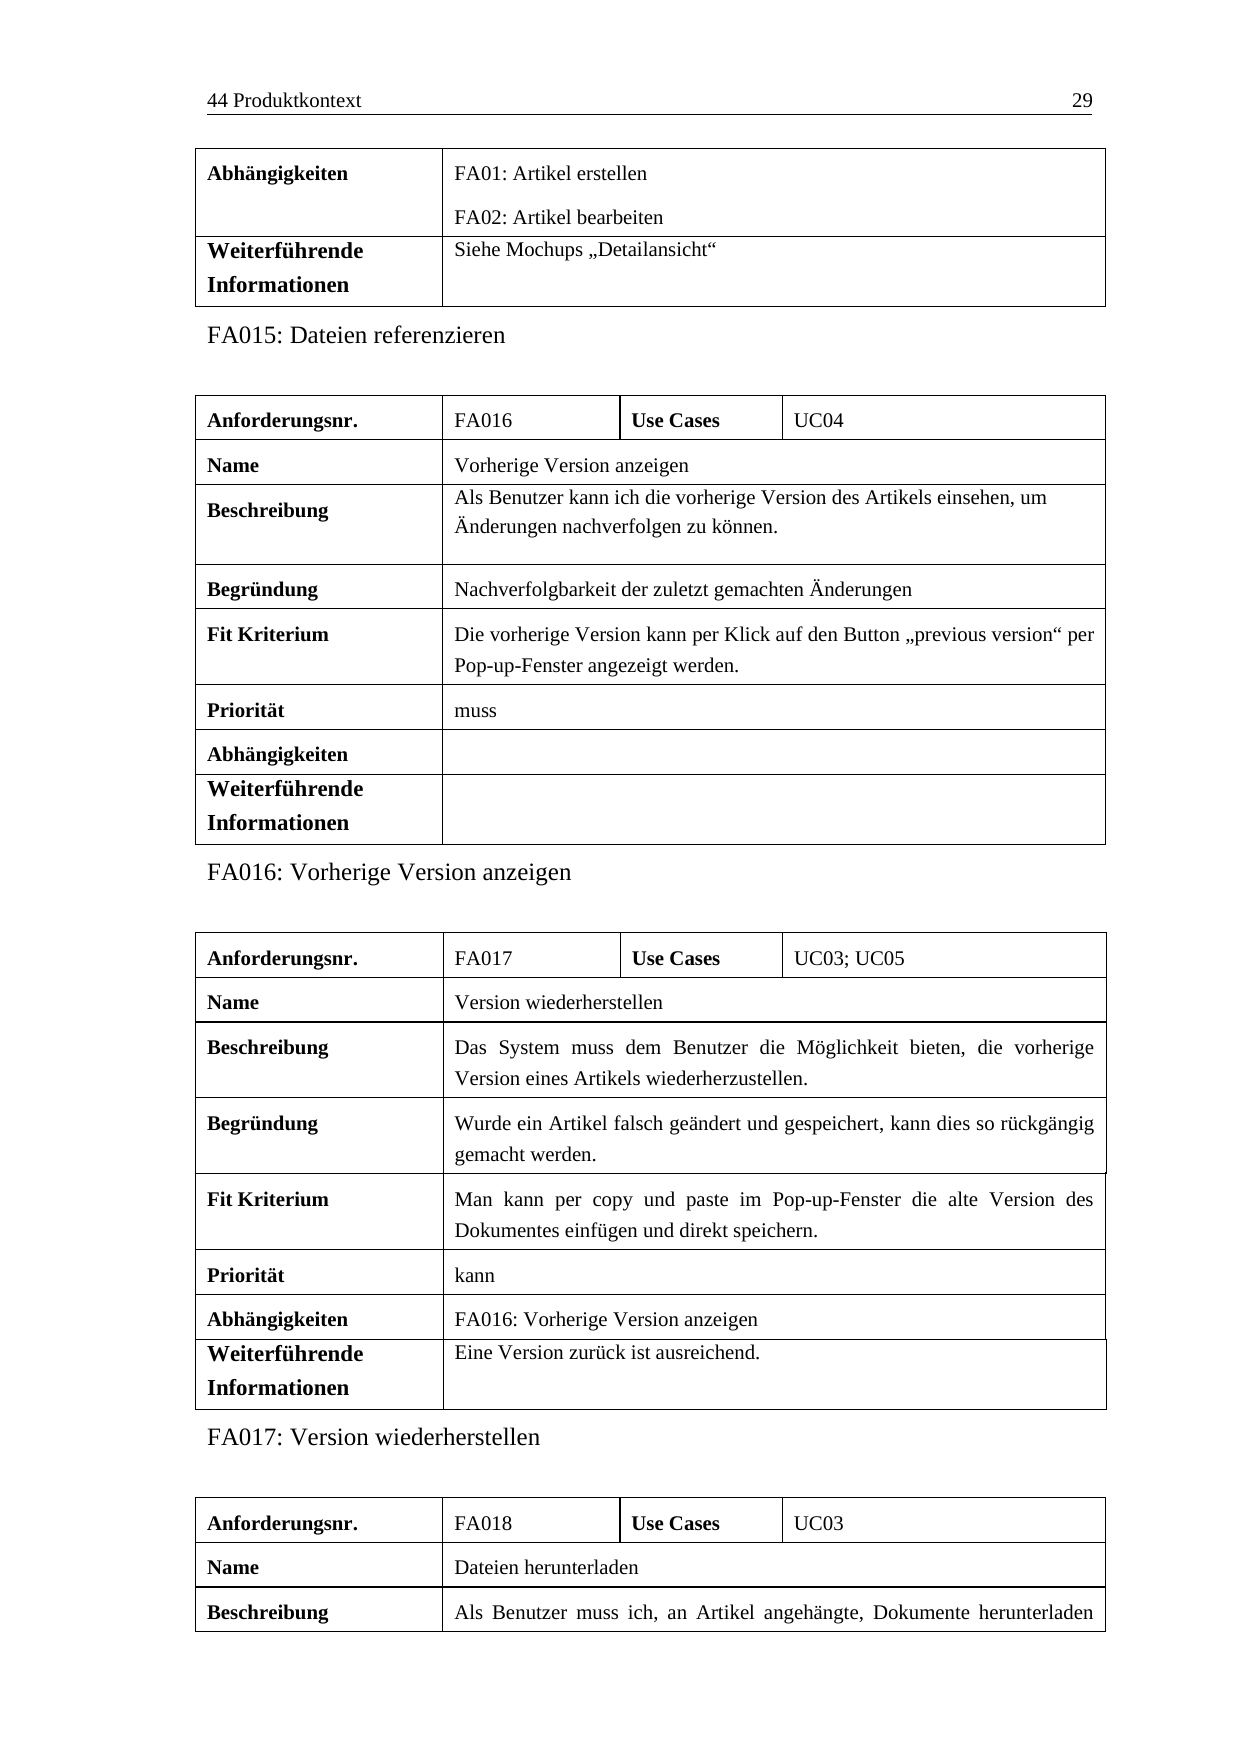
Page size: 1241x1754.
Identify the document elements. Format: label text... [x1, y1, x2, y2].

table_cell Beschreibung [196, 1023, 443, 1097]
table_cell Abhängigkeiten [196, 149, 442, 236]
table_cell Abhängigkeiten [196, 1295, 443, 1338]
table_cell kann [444, 1250, 1105, 1294]
table_cell Nachverfolgbarkeit der zuletzt gemachten Änderungen [443, 565, 1105, 608]
table_cell Name [196, 1543, 442, 1586]
table_cell Dateien herunterladen [443, 1543, 1105, 1586]
table_cell Priorität [196, 685, 442, 729]
table_header UC03; UC05 [783, 933, 1106, 977]
table_cell Name [196, 978, 443, 1021]
table_cell Vorherige Version anzeigen [443, 440, 1105, 484]
table_header Use Cases [621, 1498, 782, 1542]
table_cell Fit Kriterium [196, 1174, 443, 1249]
table_cell Wurde ein Artikel falsch geändert und gespeichert, kann dies so rückgängig gemacht werden. [444, 1098, 1106, 1173]
table_cell Das System muss dem Benutzer die Möglichkeit bieten, die vorherige Version eines Artikels wiederherzustellen. [444, 1023, 1106, 1097]
table_header Anforderungsnr. [196, 933, 443, 977]
table_cell muss [443, 685, 1105, 729]
table_header Use Cases [621, 396, 782, 439]
table_cell Priorität [196, 1250, 443, 1294]
table_cell Siehe Mochups „Detailansicht“ [443, 237, 1105, 306]
table_cell Beschreibung [196, 485, 442, 563]
table_cell Als Benutzer muss ich, an Artikel angehängte, Dokumente herunterladen können um diese lokal zu speichern und bearbeiten zu können. [443, 1588, 1105, 1631]
table_header Anforderungsnr. [196, 1498, 442, 1542]
table_header Use Cases [621, 933, 782, 977]
table_header UC03 [783, 396, 1105, 439]
table_header FA017 [444, 933, 620, 977]
table_cell Weiterführende Informationen [196, 775, 442, 844]
table_cell Als Benutzer kann ich die vorherige Version des Artikels einsehen, um Änderungen nachverfolgen zu können. [443, 485, 1105, 563]
table_cell Begründung [196, 565, 442, 608]
table_cell Beschreibung [196, 1588, 442, 1631]
table_cell Fit Kriterium [196, 609, 442, 684]
table_header Anforderungsnr. [196, 396, 442, 439]
table_header FA018 [443, 1498, 619, 1542]
table_cell Begründung [196, 1098, 443, 1173]
table_cell Die vorherige Version kann per Klick auf den Button „previous version“ per Pop-up-Fenster angezeigt werden. [443, 609, 1105, 684]
table_cell [443, 730, 1105, 773]
table_cell [443, 775, 1105, 844]
table_cell Weiterführende Informationen [196, 237, 442, 306]
table_header FA016 [443, 396, 619, 439]
table_cell FA016: Vorherige Version anzeigen [444, 1295, 1105, 1338]
table_cell Name [196, 440, 442, 484]
table_cell Man kann per copy und paste im Pop-up-Fenster die alte Version des Dokumentes einfügen und direkt speichern. [444, 1174, 1105, 1249]
table_cell FA01: Artikel erstellen FA02: Artikel bearbeiten [443, 149, 1105, 236]
table_header UC03 [783, 1498, 1105, 1542]
table_cell Version wiederherstellen [444, 978, 1106, 1021]
table_cell Abhängigkeiten [196, 730, 442, 773]
table_cell Eine Version zurück ist ausreichend. [444, 1340, 1106, 1409]
table_cell Weiterführende Informationen [196, 1340, 443, 1409]
